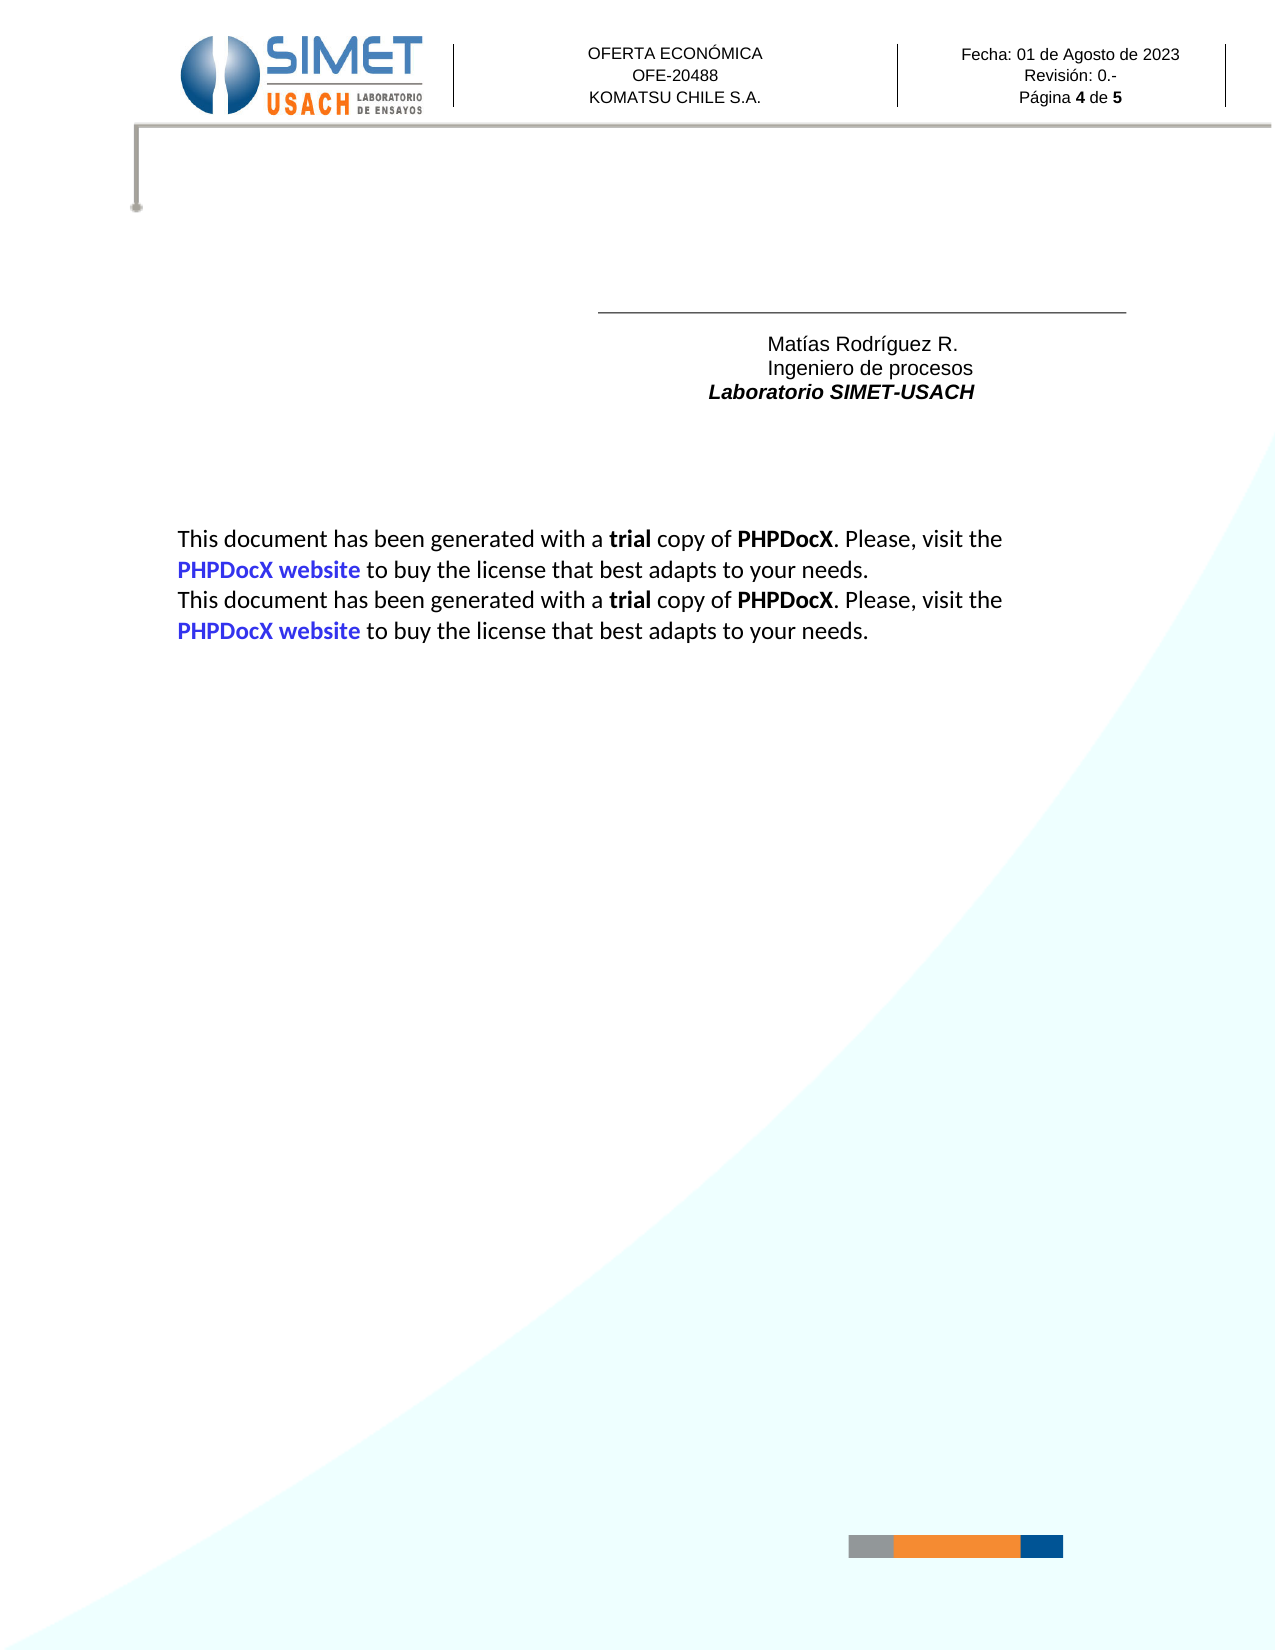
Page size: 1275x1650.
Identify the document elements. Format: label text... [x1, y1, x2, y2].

text Ingeniero de procesos [251, 356, 1063, 380]
text Matías Rodríguez R. [251, 332, 1063, 356]
text This document has been generated with a trial copy of PHPDocX. Please, visit the PHPDocX website to buy the license that best adapts to your needs. [177, 523, 1063, 584]
picture [126, 22, 1272, 219]
text This document has been generated with a trial copy of PHPDocX. Please, visit the PHPDocX website to buy the license that best adapts to your needs. [177, 584, 1063, 646]
text Laboratorio SIMET-USACH [177, 380, 1063, 404]
